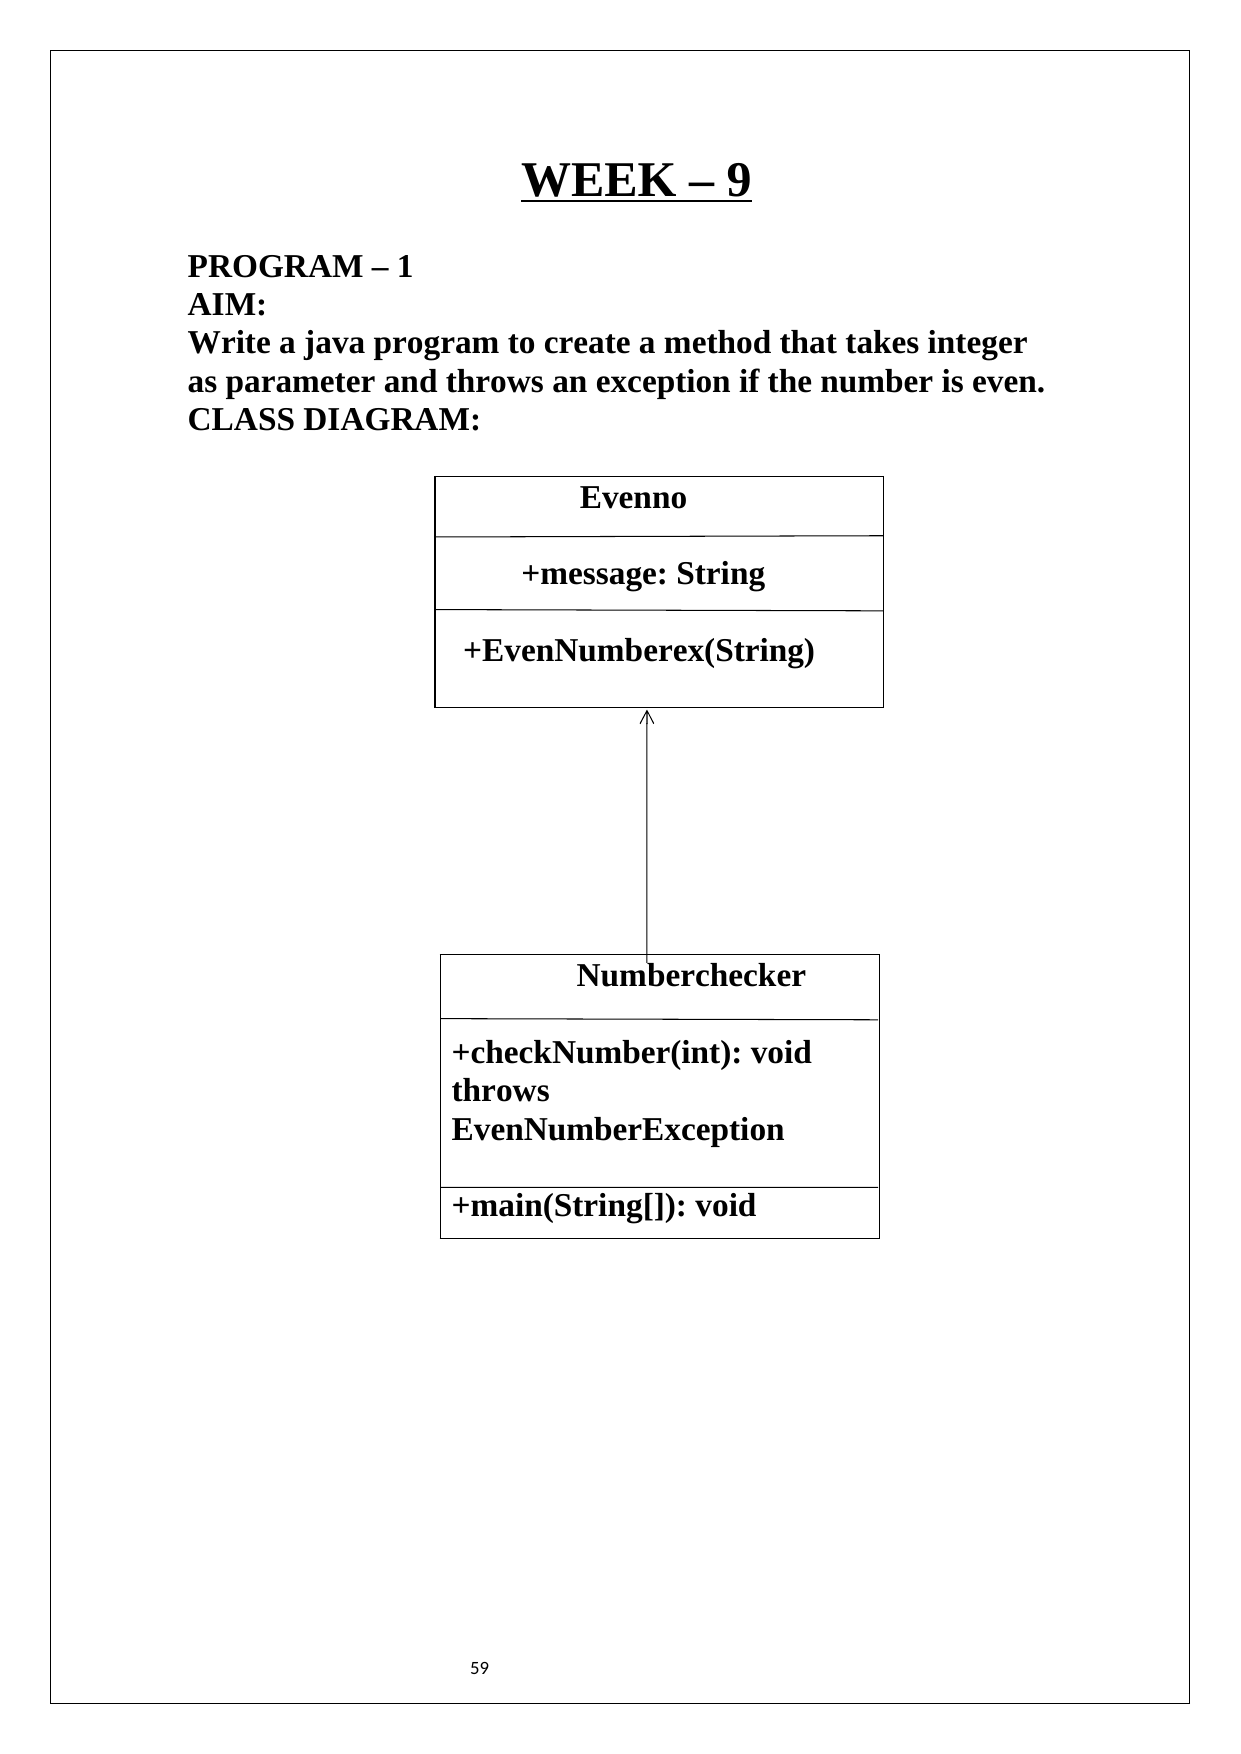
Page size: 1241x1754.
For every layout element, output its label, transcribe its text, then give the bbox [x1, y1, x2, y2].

text AIM: [187, 284, 1053, 322]
text CLASS DIAGRAM: [187, 399, 1053, 437]
table_header Evenno +message: String +EvenNumberex(String) [436, 611, 883, 707]
table_header Evenno +message: String +EvenNumberex(String) [436, 537, 883, 610]
table_header Numberchecker +checkNumber(int): void throws EvenNumberException +main(String[]): void [441, 1188, 879, 1238]
text PROGRAM – 1 [187, 246, 1053, 284]
table_header Numberchecker +checkNumber(int): void throws EvenNumberException +main(String[]): void [441, 1020, 879, 1186]
text Write a java program to create a method that takes integer as parameter and throws an exception if the number is even. [187, 322, 1053, 399]
table_header Numberchecker +checkNumber(int): void throws EvenNumberException +main(String[]): void [441, 955, 879, 1019]
table_header Evenno +message: String +EvenNumberex(String) [436, 477, 883, 536]
text WEEK – 9 [187, 150, 1053, 207]
